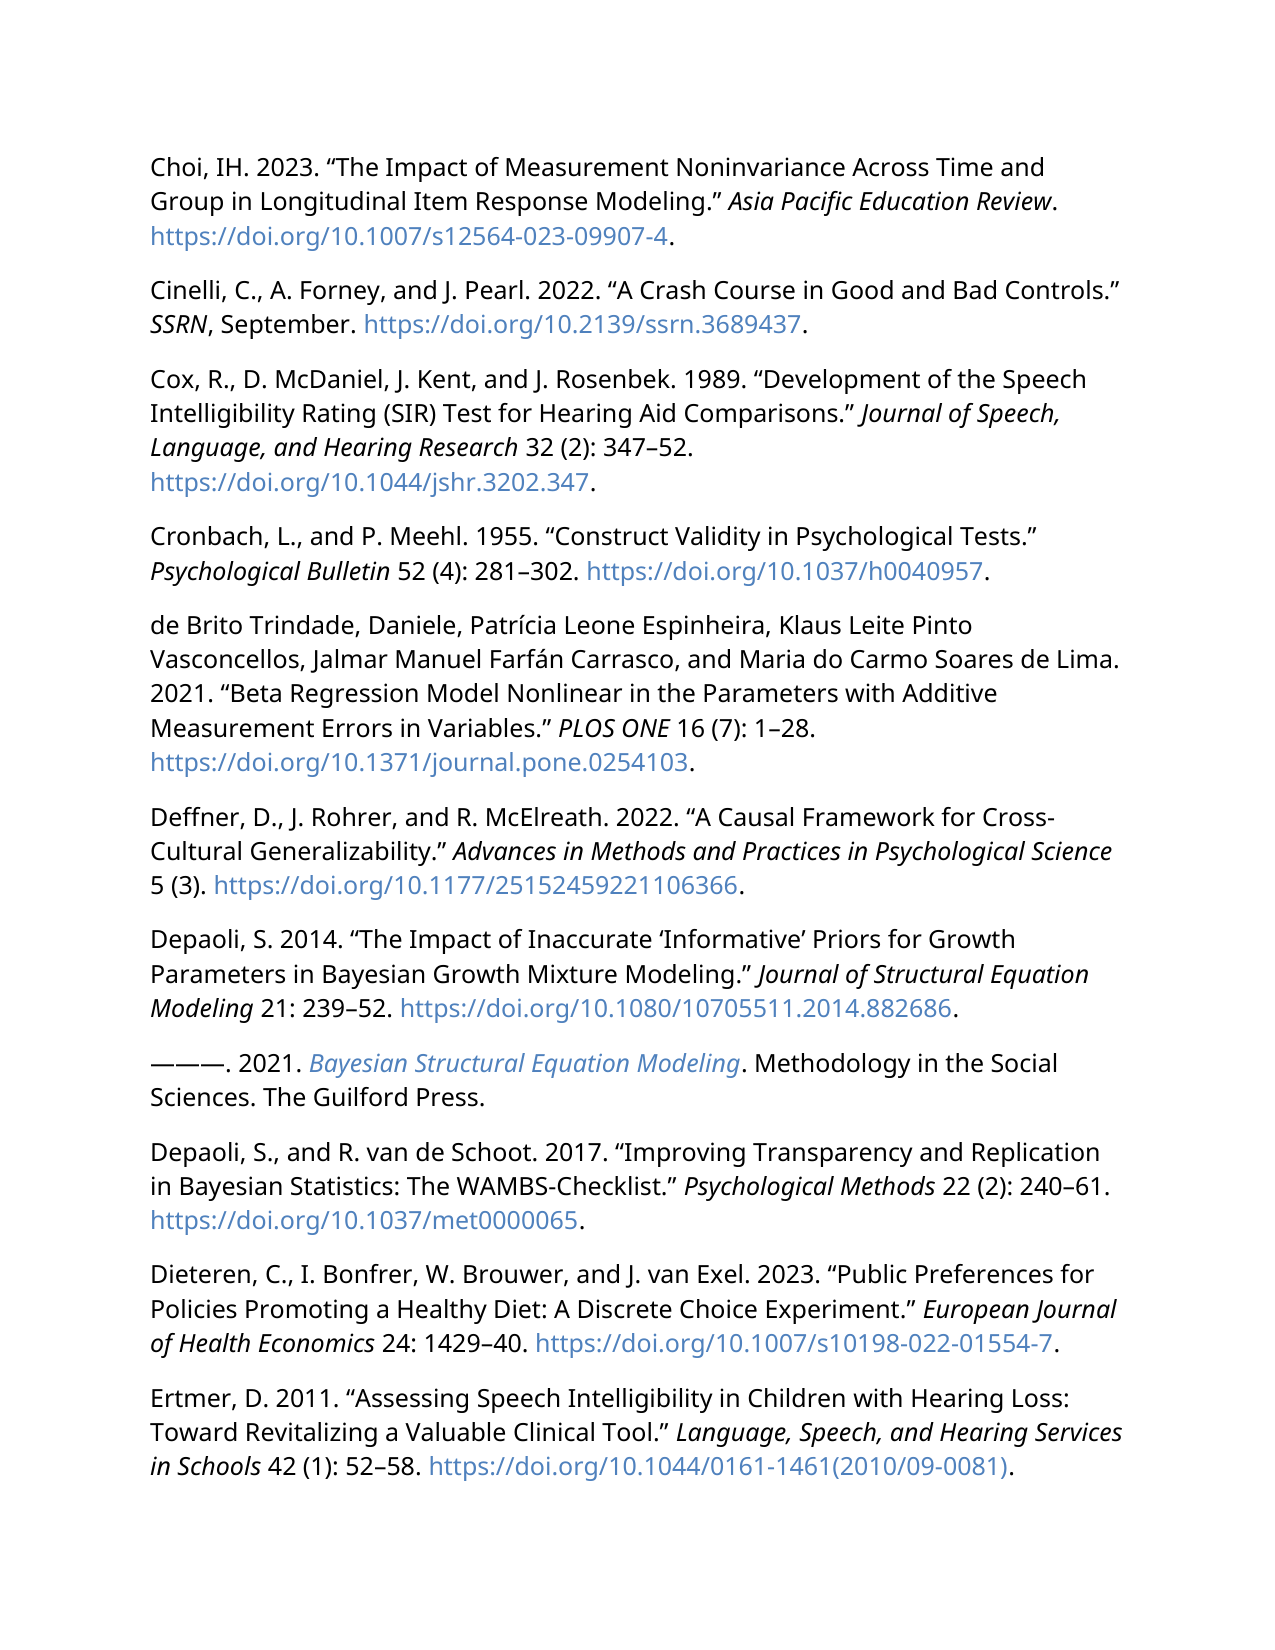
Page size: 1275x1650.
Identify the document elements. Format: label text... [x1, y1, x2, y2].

text Cox, R., D. McDaniel, J. Kent, and J. Rosenbek. 1989. “Development of the Speech Intelligibility Rating (SIR) Test for Hearing Aid Comparisons.” Journal of Speech, Language, and Hearing Research 32 (2): 347–52. https://doi.org/10.1044/jshr.3202.347. [150, 362, 1125, 498]
text Deffner, D., J. Rohrer, and R. McElreath. 2022. “A Causal Framework for Cross-Cultural Generalizability.” Advances in Methods and Practices in Psychological Science 5 (3). https://doi.org/10.1177/25152459221106366. [150, 799, 1125, 901]
text ———. 2021. Bayesian Structural Equation Modeling. Methodology in the Social Sciences. The Guilford Press. [150, 1045, 1125, 1113]
text de Brito Trindade, Daniele, Patrícia Leone Espinheira, Klaus Leite Pinto Vasconcellos, Jalmar Manuel Farfán Carrasco, and Maria do Carmo Soares de Lima. 2021. “Beta Regression Model Nonlinear in the Parameters with Additive Measurement Errors in Variables.” PLOS ONE 16 (7): 1–28. https://doi.org/10.1371/journal.pone.0254103. [150, 608, 1125, 778]
text Choi, IH. 2023. “The Impact of Measurement Noninvariance Across Time and Group in Longitudinal Item Response Modeling.” Asia Pacific Education Review. https://doi.org/10.1007/s12564-023-09907-4. [150, 150, 1125, 252]
text Depaoli, S. 2014. “The Impact of Inaccurate ‘Informative’ Priors for Growth Parameters in Bayesian Growth Mixture Modeling.” Journal of Structural Equation Modeling 21: 239–52. https://doi.org/10.1080/10705511.2014.882686. [150, 922, 1125, 1024]
text Cinelli, C., A. Forney, and J. Pearl. 2022. “A Crash Course in Good and Bad Controls.” SSRN, September. https://doi.org/10.2139/ssrn.3689437. [150, 273, 1125, 341]
text Depaoli, S., and R. van de Schoot. 2017. “Improving Transparency and Replication in Bayesian Statistics: The WAMBS-Checklist.” Psychological Methods 22 (2): 240–61. https://doi.org/10.1037/met0000065. [150, 1134, 1125, 1236]
text Cronbach, L., and P. Meehl. 1955. “Construct Validity in Psychological Tests.” Psychological Bulletin 52 (4): 281–302. https://doi.org/10.1037/h0040957. [150, 519, 1125, 587]
